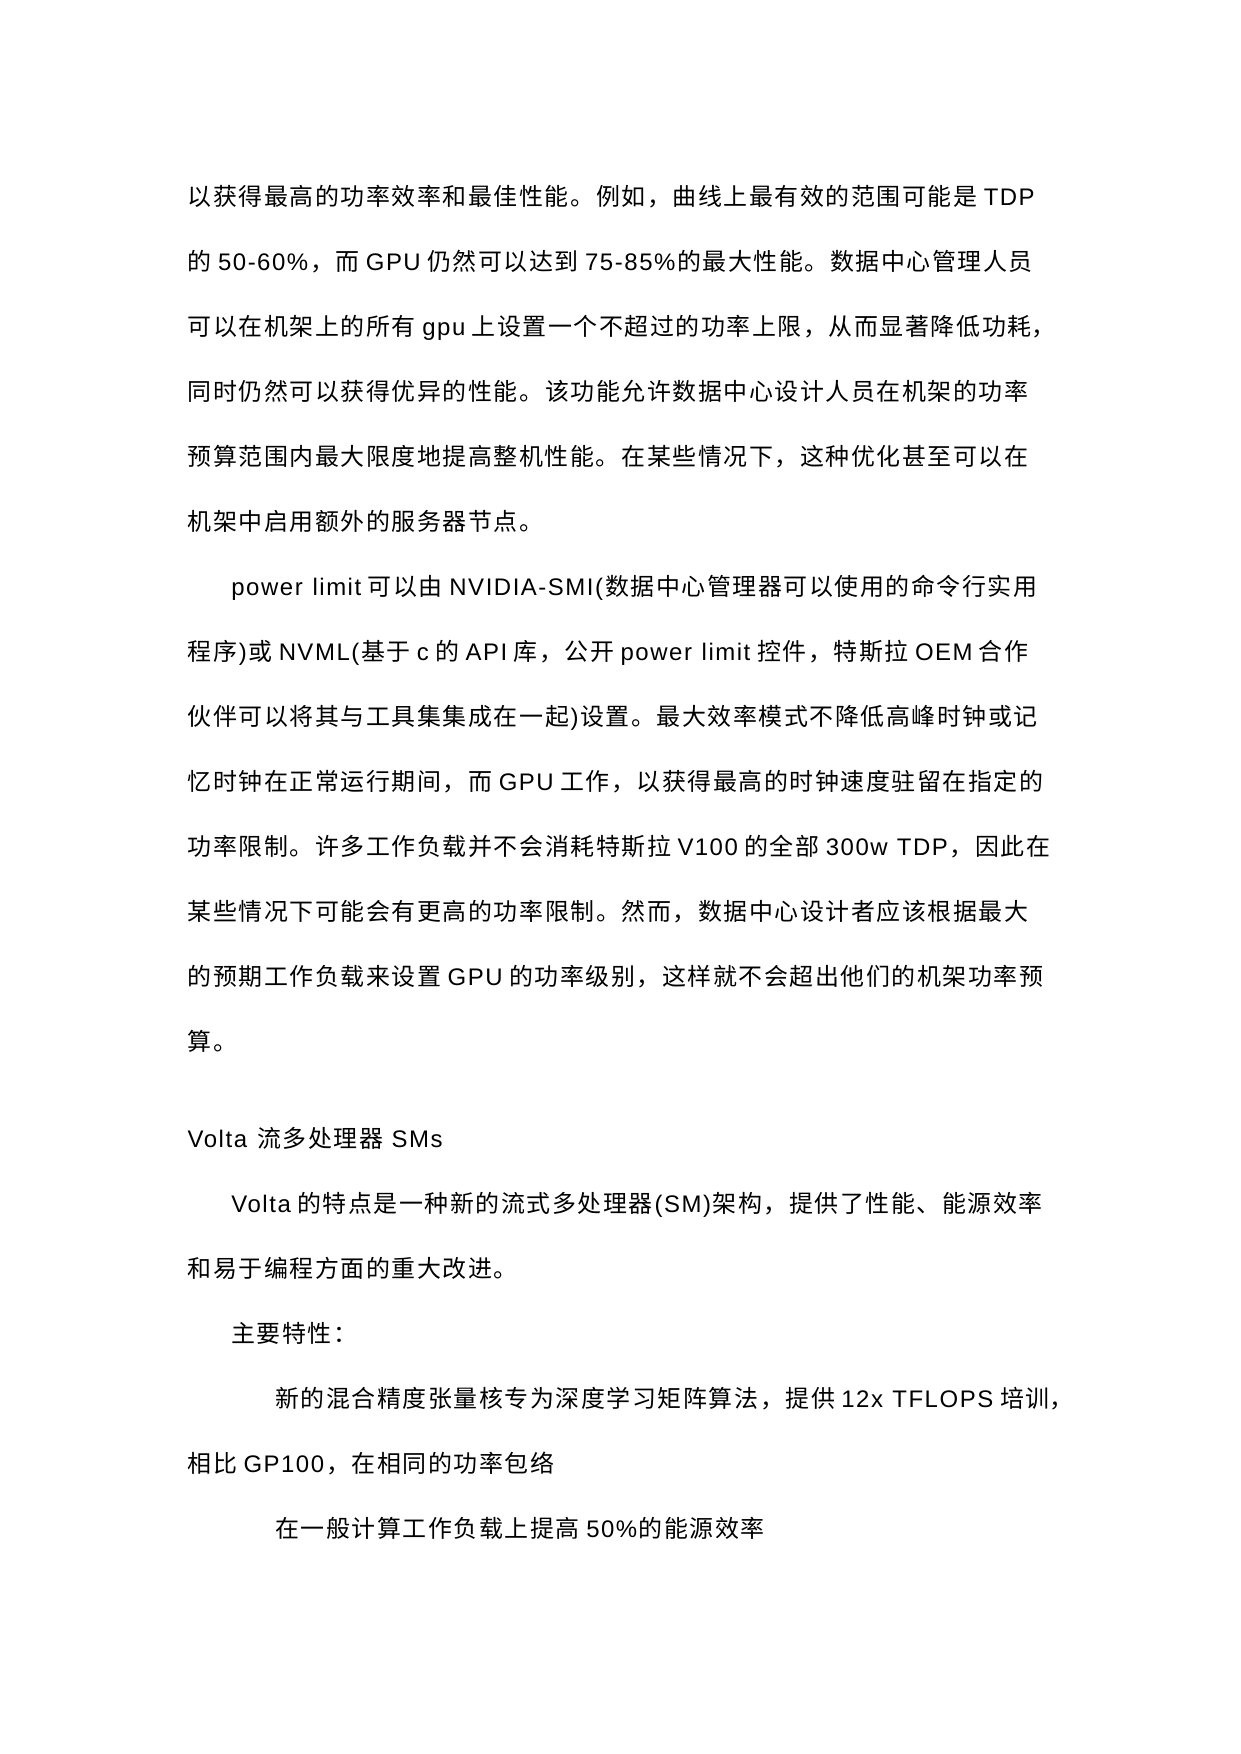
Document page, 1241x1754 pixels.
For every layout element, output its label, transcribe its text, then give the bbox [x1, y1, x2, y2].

text Volta 流多处理器 SMs [187, 1104, 1053, 1169]
text Volta的特点是一种新的流式多处理器(SM)架构，提供了性能、能源效率和易于编程方面的重大改进。 [187, 1169, 1053, 1299]
text 在一般计算工作负载上提高50%的能源效率 [187, 1494, 1053, 1559]
text power limit可以由NVIDIA-SMI(数据中心管理器可以使用的命令行实用程序)或NVML(基于c的API库，公开power limit控件，特斯拉OEM合作伙伴可以将其与工具集集成在一起)设置。最大效率模式不降低高峰时钟或记忆时钟在正常运行期间，而GPU工作，以获得最高的时钟速度驻留在指定的功率限制。许多工作负载并不会消耗特斯拉V100的全部300w TDP，因此在某些情况下可能会有更高的功率限制。然而，数据中心设计者应该根据最大的预期工作负载来设置GPU的功率级别，这样就不会超出他们的机架功率预算。 [187, 552, 1053, 1072]
text 主要特性： [187, 1299, 1053, 1364]
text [187, 162, 1053, 552]
text 新的混合精度张量核专为深度学习矩阵算法，提供12x TFLOPS培训，相比GP100，在相同的功率包络 [187, 1364, 1053, 1494]
